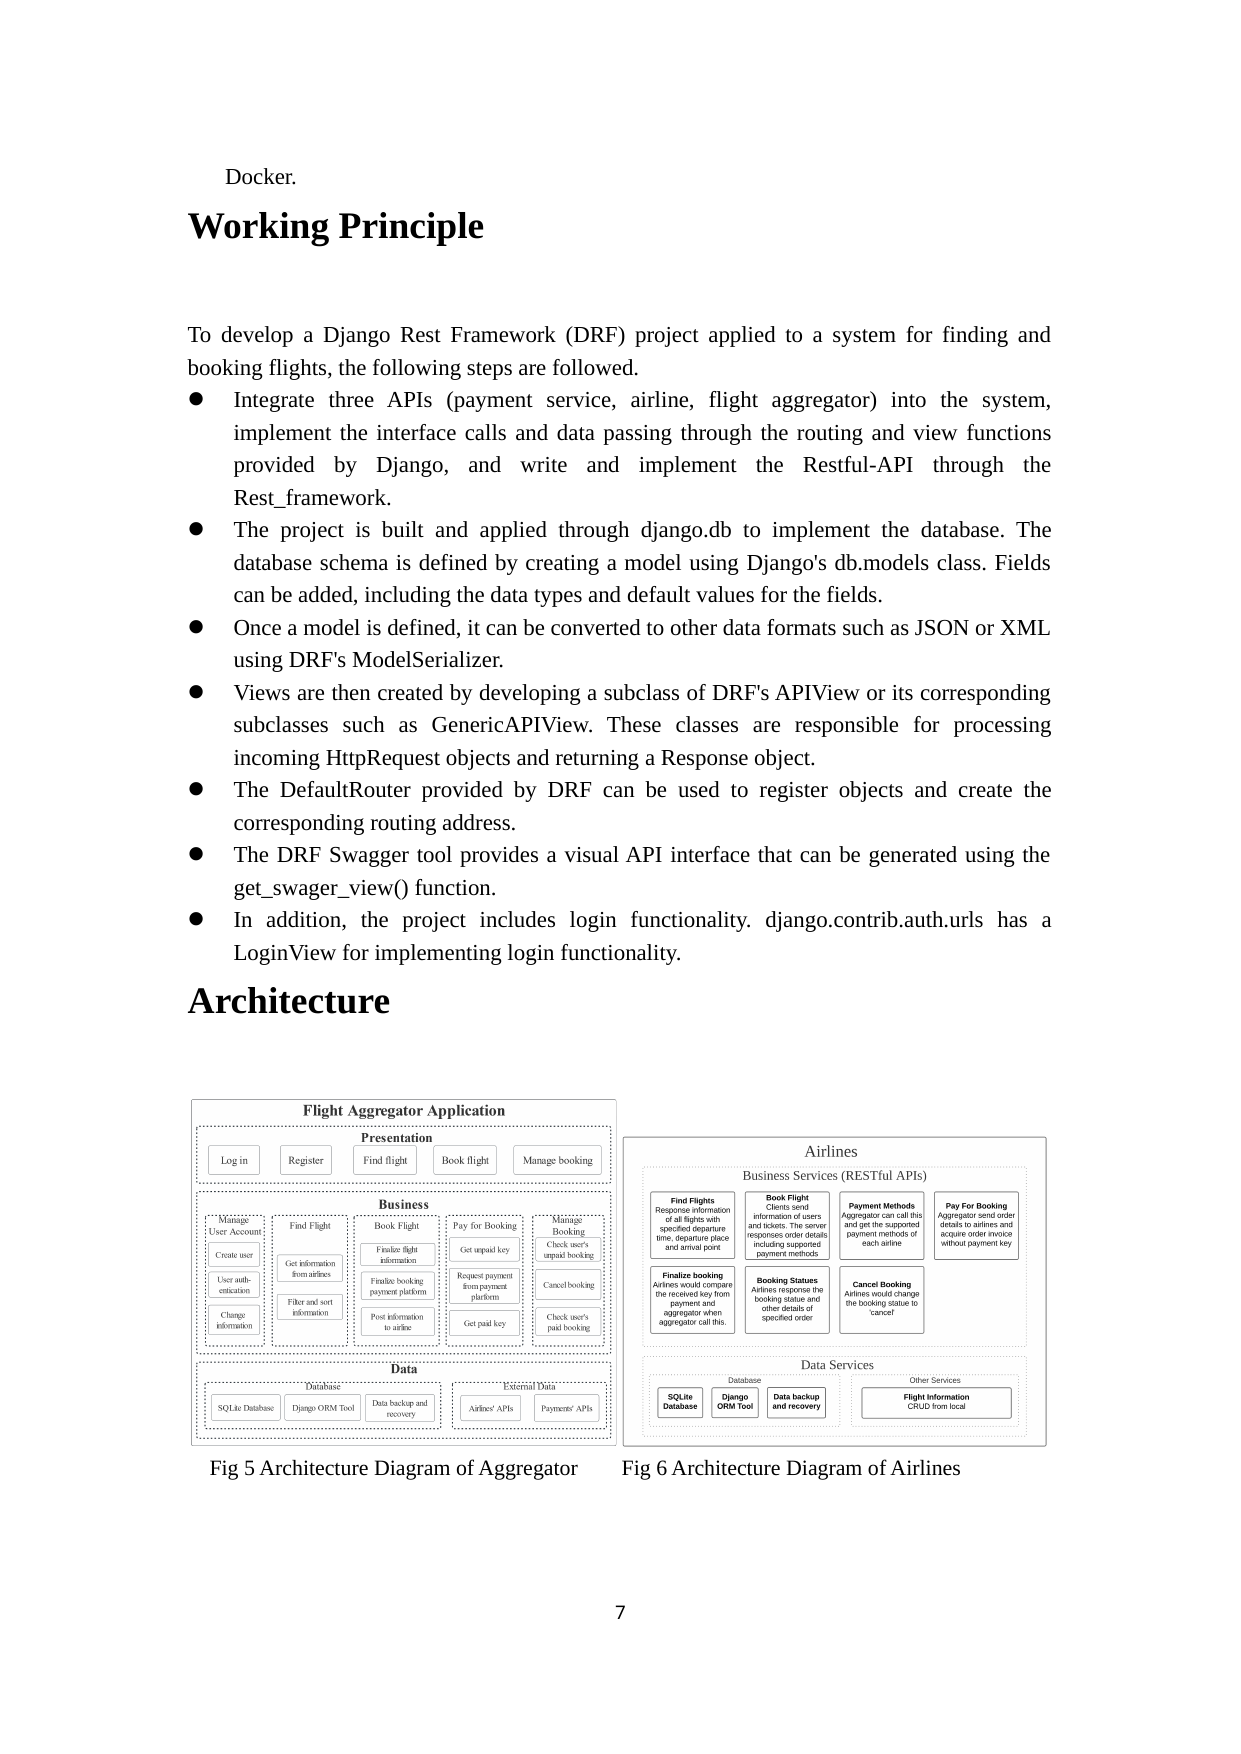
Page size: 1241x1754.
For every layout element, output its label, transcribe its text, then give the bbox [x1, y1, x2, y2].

text Fig 5 Architecture Diagram of Aggregator Fig 6 Architecture Diagram of Airlines [187, 1451, 1053, 1484]
picture [622, 1135, 1050, 1448]
list In addition, the project includes login functionality. django.contrib.auth.urls has a LoginView for implementing login functionality. [187, 903, 1053, 968]
list Views are then created by developing a subclass of DRF's APIView or its corresponding subclasses such as GenericAPIView. These classes are responsible for processing incoming HttpRequest objects and returning a Response object. [187, 676, 1053, 773]
picture [191, 1097, 617, 1448]
list Integrate three APIs (payment service, airline, flight aggregator) into the system, implement the interface calls and data passing through the routing and view functions provided by Django, and write and implement the Restful-API through the Rest_framework. [187, 383, 1053, 513]
list Once a model is defined, it can be converted to other data formats such as JSON or XML using DRF's ModelSerializer. [187, 611, 1053, 676]
subtitle Working Principle [187, 192, 1053, 257]
subtitle Architecture [187, 968, 1053, 1033]
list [225, 160, 1053, 192]
text To develop a Django Rest Framework (DRF) project applied to a system for finding and booking flights, the following steps are followed. [187, 318, 1053, 383]
list The DefaultRouter provided by DRF can be used to register objects and create the corresponding routing address. [187, 773, 1053, 838]
list The project is built and applied through django.db to implement the database. The database schema is defined by creating a model using Django's db.models class. Fields can be added, including the data types and default values for the fields. [187, 513, 1053, 611]
list The DRF Swagger tool provides a visual API interface that can be generated using the get_swager_view() function. [187, 838, 1053, 903]
